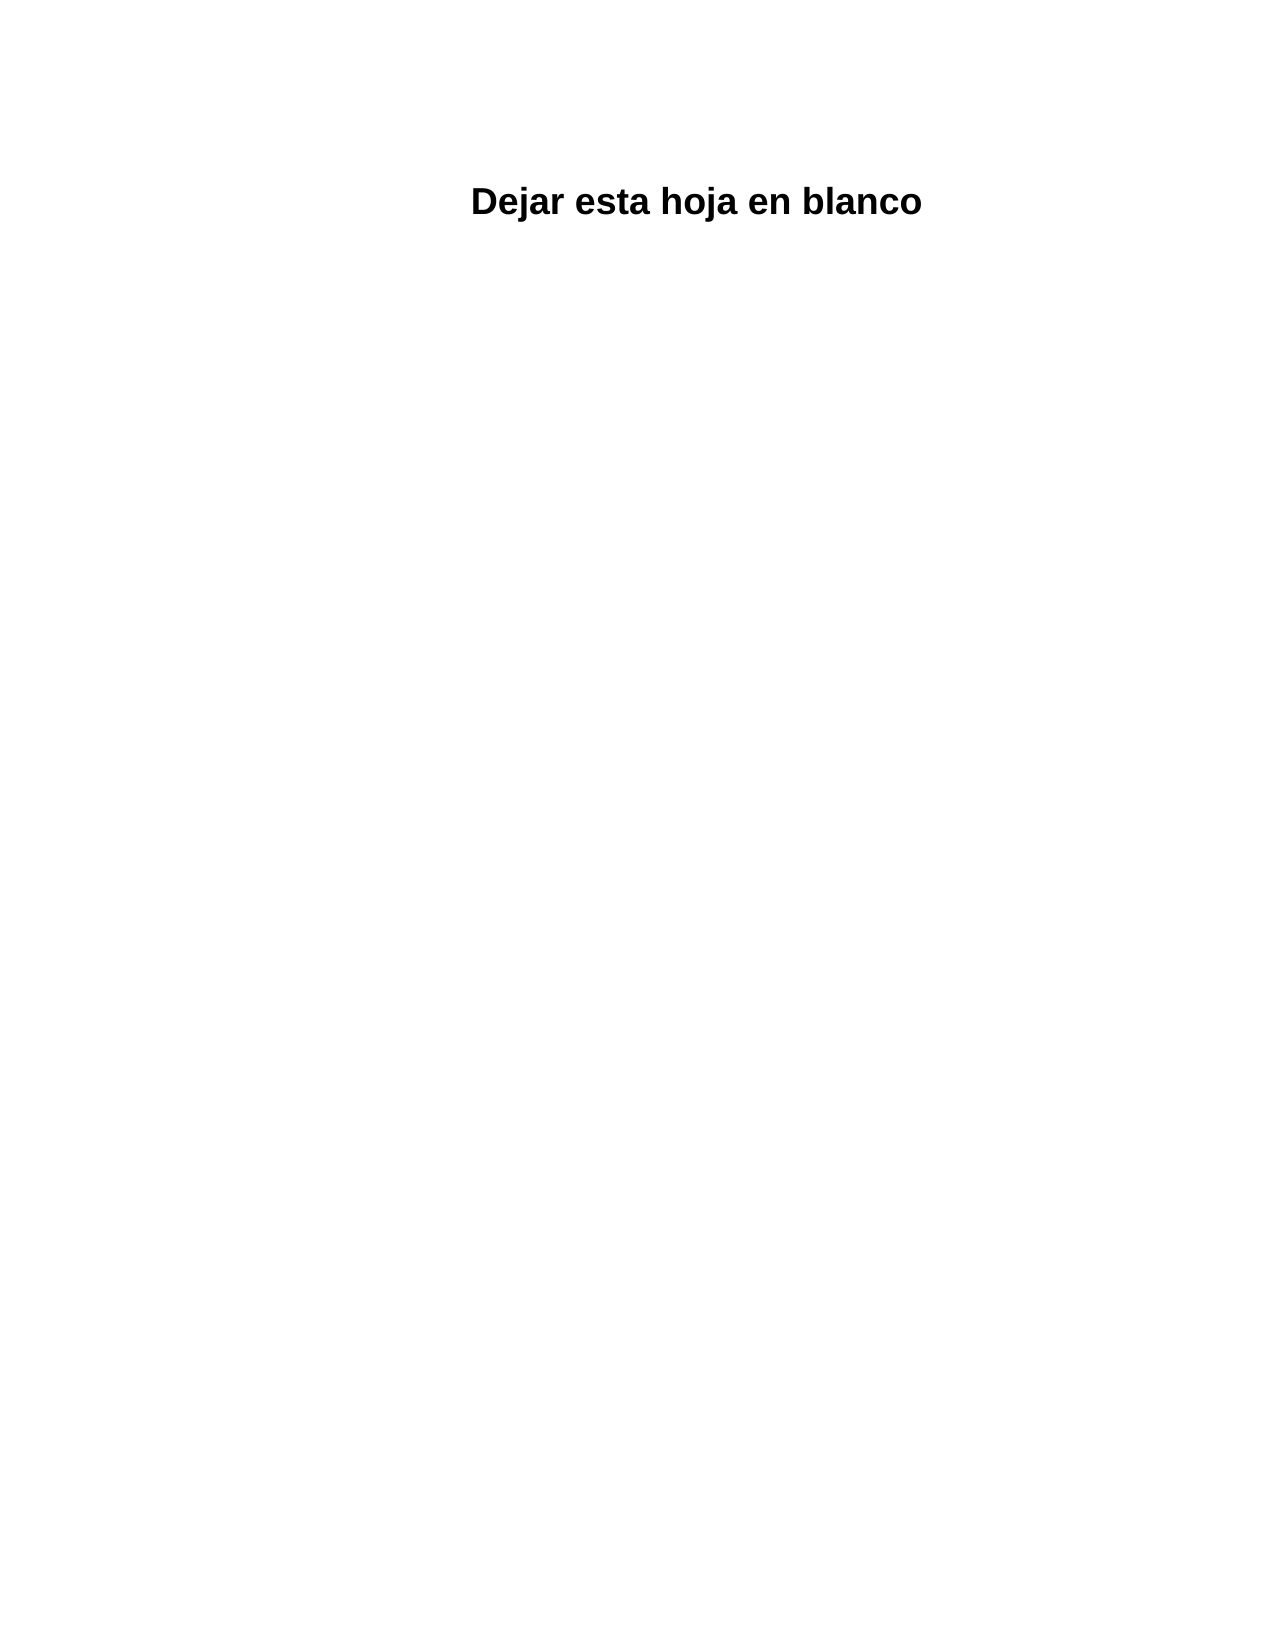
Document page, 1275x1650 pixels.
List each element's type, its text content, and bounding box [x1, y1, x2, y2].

text Dejar esta hoja en blanco [236, 190, 1157, 221]
